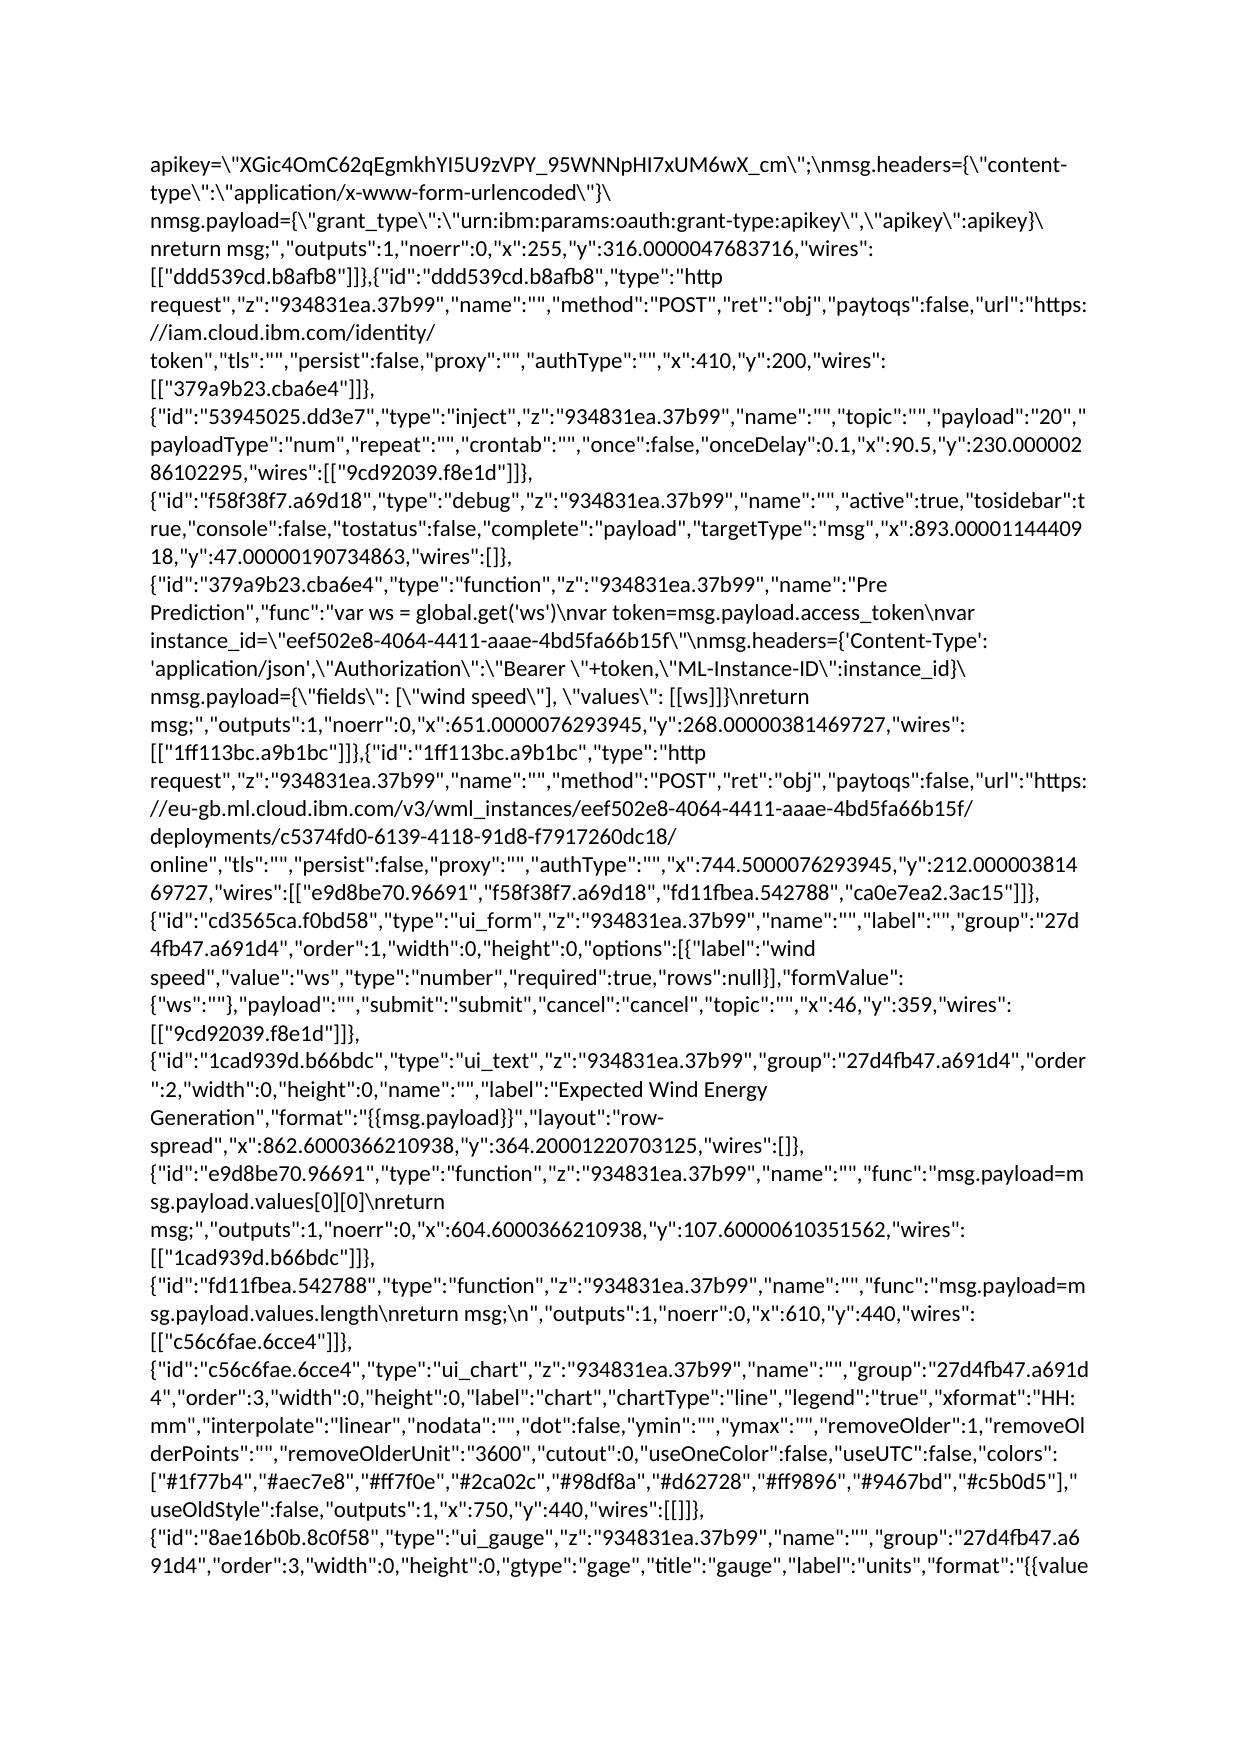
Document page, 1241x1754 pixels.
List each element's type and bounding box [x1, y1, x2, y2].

text [150, 150, 1090, 1579]
